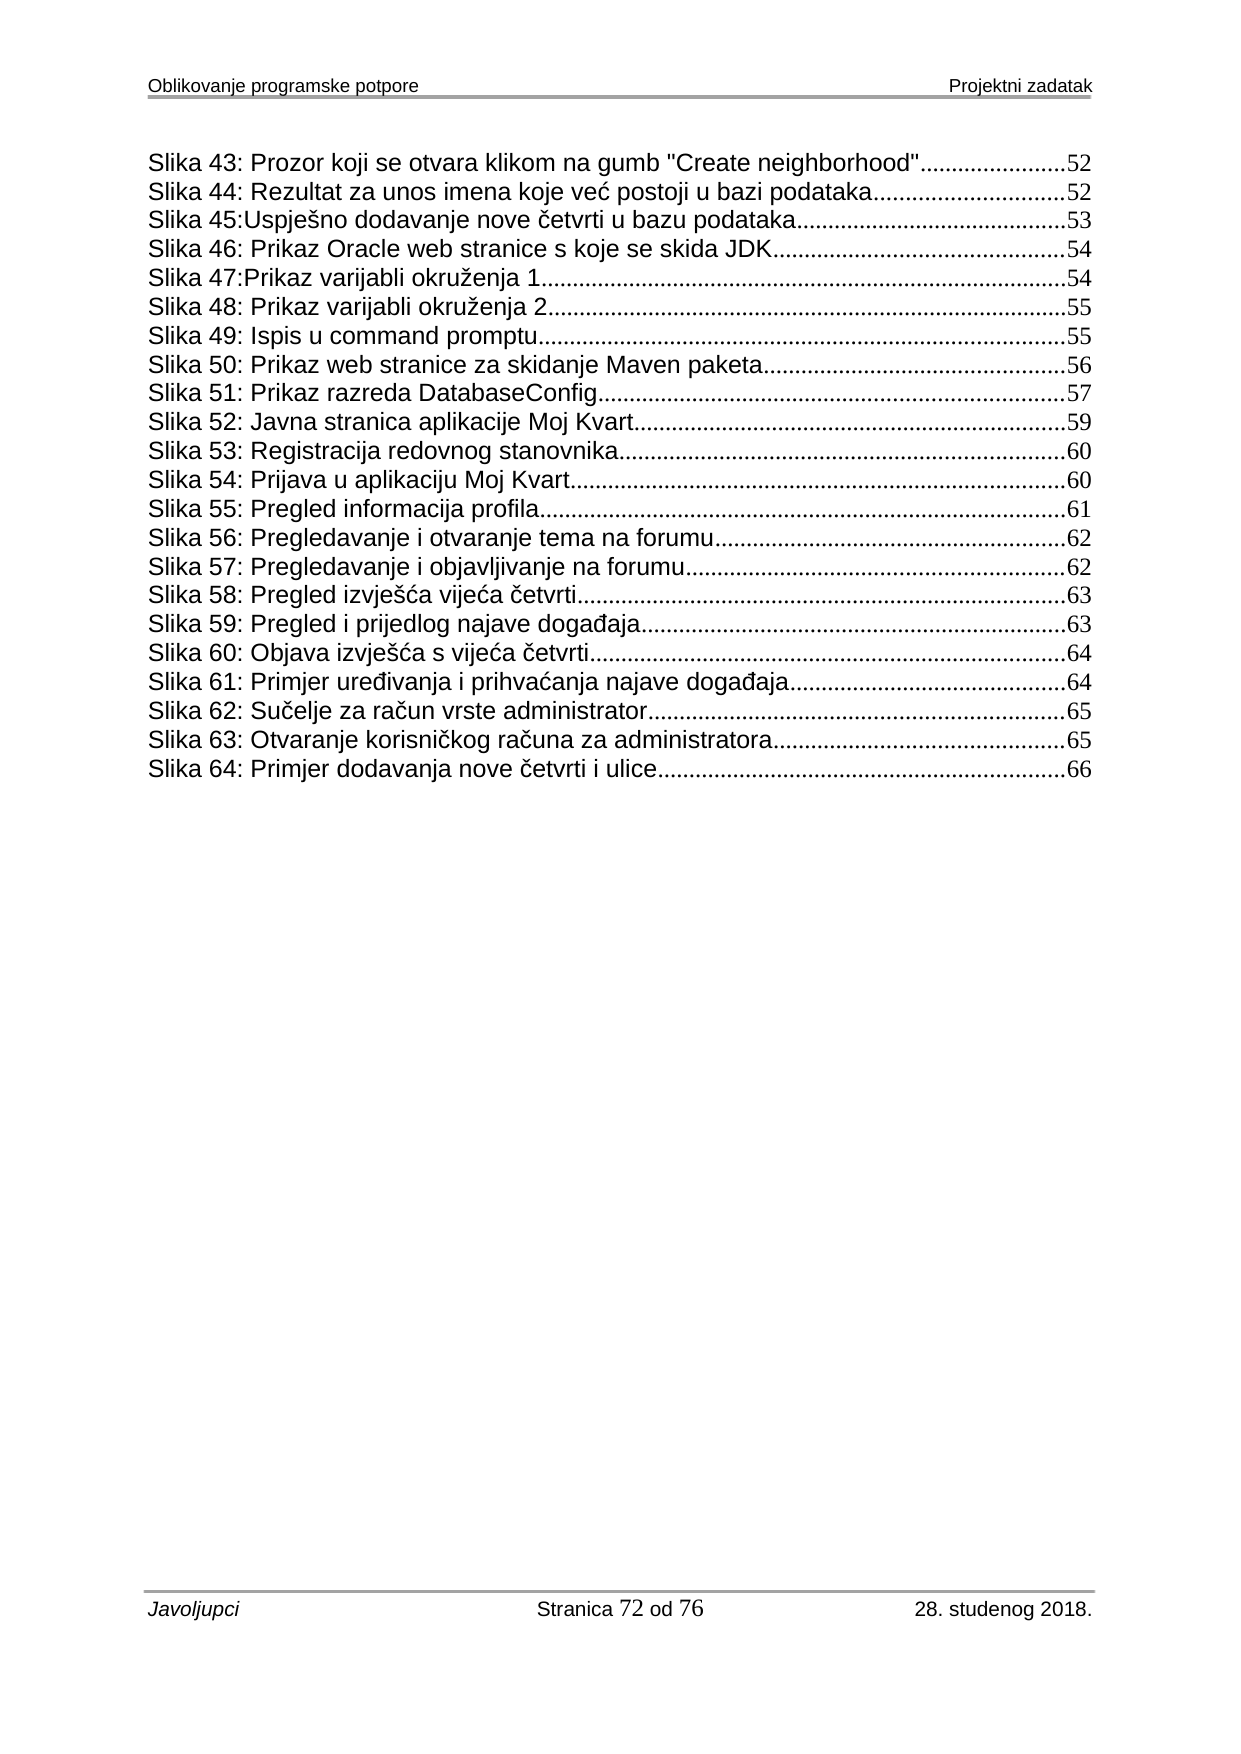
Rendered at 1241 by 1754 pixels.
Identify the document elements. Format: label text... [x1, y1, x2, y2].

text Slika 43: Prozor koji se otvara klikom na gumb "Create neighborhood" 52 [148, 148, 1093, 176]
text Slika 44: Rezultat za unos imena koje već postoji u bazi podataka 52 [148, 176, 1093, 205]
text Slika 60: Objava izvješća s vijeća četvrti 64 [148, 638, 1093, 667]
text Slika 53: Registracija redovnog stanovnika 60 [148, 436, 1093, 465]
text Slika 51: Prikaz razreda DatabaseConfig 57 [148, 378, 1093, 407]
text Slika 58: Pregled izvješća vijeća četvrti 63 [148, 580, 1093, 609]
text Slika 62: Sučelje za račun vrste administrator 65 [148, 696, 1093, 725]
text Slika 64: Primjer dodavanja nove četvrti i ulice 66 [148, 753, 1093, 782]
text Slika 50: Prikaz web stranice za skidanje Maven paketa 56 [148, 349, 1093, 378]
text Slika 63: Otvaranje korisničkog računa za administratora 65 [148, 725, 1093, 753]
text Slika 46: Prikaz Oracle web stranice s koje se skida JDK 54 [148, 234, 1093, 263]
text Slika 55: Pregled informacija profila 61 [148, 494, 1093, 523]
text Slika 52: Javna stranica aplikacije Moj Kvart 59 [148, 407, 1093, 436]
text Slika 54: Prijava u aplikaciju Moj Kvart 60 [148, 465, 1093, 494]
picture [147, 95, 1092, 99]
text Slika 49: Ispis u command promptu 55 [148, 321, 1093, 349]
text Slika 45:Uspješno dodavanje nove četvrti u bazu podataka 53 [148, 205, 1093, 234]
text Slika 48: Prikaz varijabli okruženja 2 55 [148, 292, 1093, 321]
text Slika 61: Primjer uređivanja i prihvaćanja najave događaja 64 [148, 667, 1093, 696]
text Slika 56: Pregledavanje i otvaranje tema na forumu 62 [148, 523, 1093, 552]
text Slika 47:Prikaz varijabli okruženja 1 54 [148, 263, 1093, 292]
text Slika 57: Pregledavanje i objavljivanje na forumu 62 [148, 552, 1093, 580]
text Slika 59: Pregled i prijedlog najave događaja 63 [148, 609, 1093, 638]
